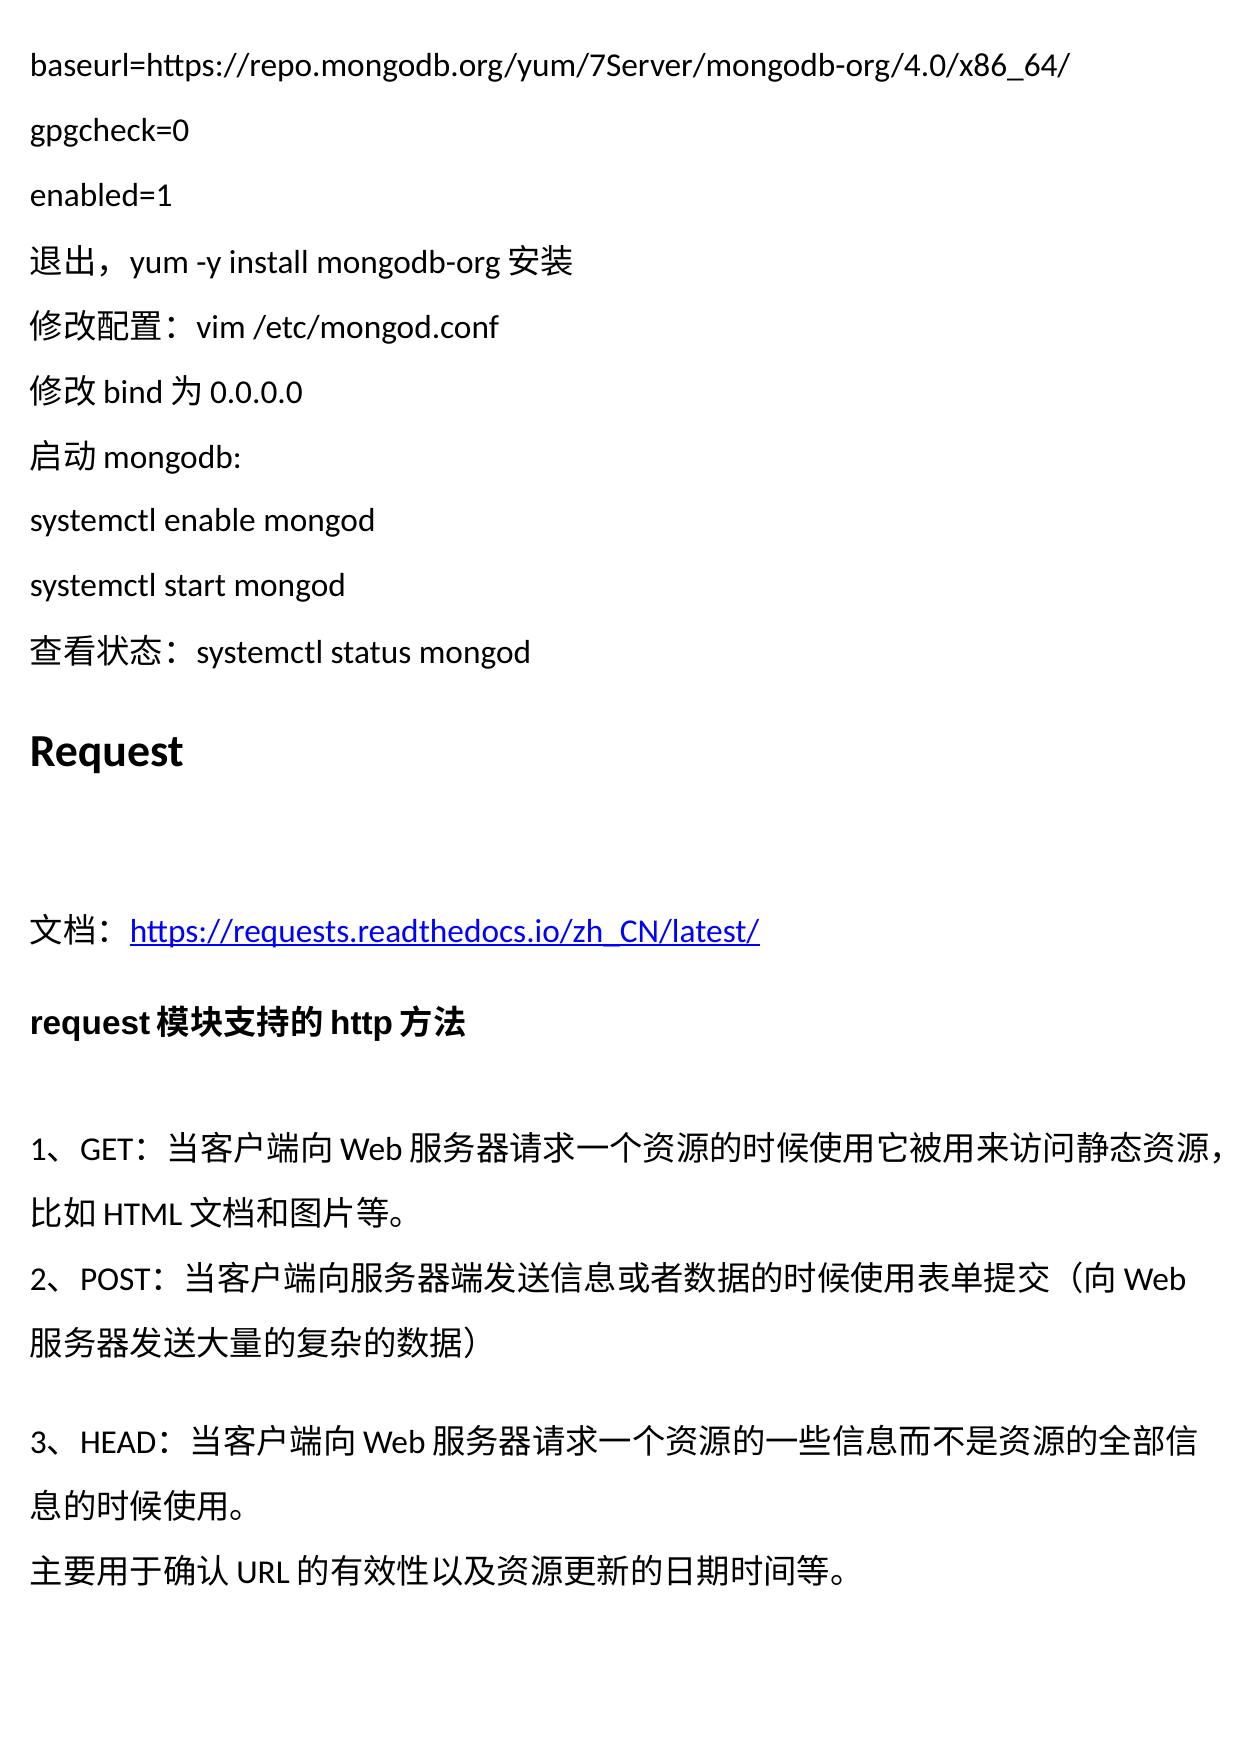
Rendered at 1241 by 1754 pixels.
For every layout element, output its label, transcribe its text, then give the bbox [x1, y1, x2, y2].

text 2、POST：当客户端向服务器端发送信息或者数据的时候使用表单提交（向Web服务器发送大量的复杂的数据） [29, 1244, 1211, 1374]
text 修改配置：vim /etc/mongod.conf [29, 292, 1211, 357]
list HEAD：当客户端向Web服务器请求一个资源的一些信息而不是资源的全部信息的时候使用。 [29, 1406, 1211, 1536]
text 启动mongodb: [29, 422, 1211, 487]
text 查看状态：systemctl status mongod [29, 617, 1211, 682]
text systemctl enable mongod [29, 487, 1211, 552]
text gpgcheck=0 [29, 97, 1211, 162]
text baseurl=https://repo.mongodb.org/yum/7Server/mongodb-org/4.0/x86_64/ [29, 32, 1211, 97]
text enabled=1 [29, 162, 1211, 227]
text 退出，yum -y install mongodb-org安装 [29, 227, 1211, 292]
list 主要用于确认URL的有效性以及资源更新的日期时间等。 [29, 1536, 1211, 1601]
text 1、GET：当客户端向Web服务器请求一个资源的时候使用它被用来访问静态资源，比如HTML文档和图片等。 [29, 1114, 1211, 1244]
subtitle Request [29, 717, 1211, 782]
subtitle request模块支持的http方法 [29, 987, 1211, 1052]
text systemctl start mongod [29, 552, 1211, 617]
text 修改bind为0.0.0.0 [29, 357, 1211, 422]
text 文档：https://requests.readthedocs.io/zh_CN/latest/ [29, 895, 1211, 960]
